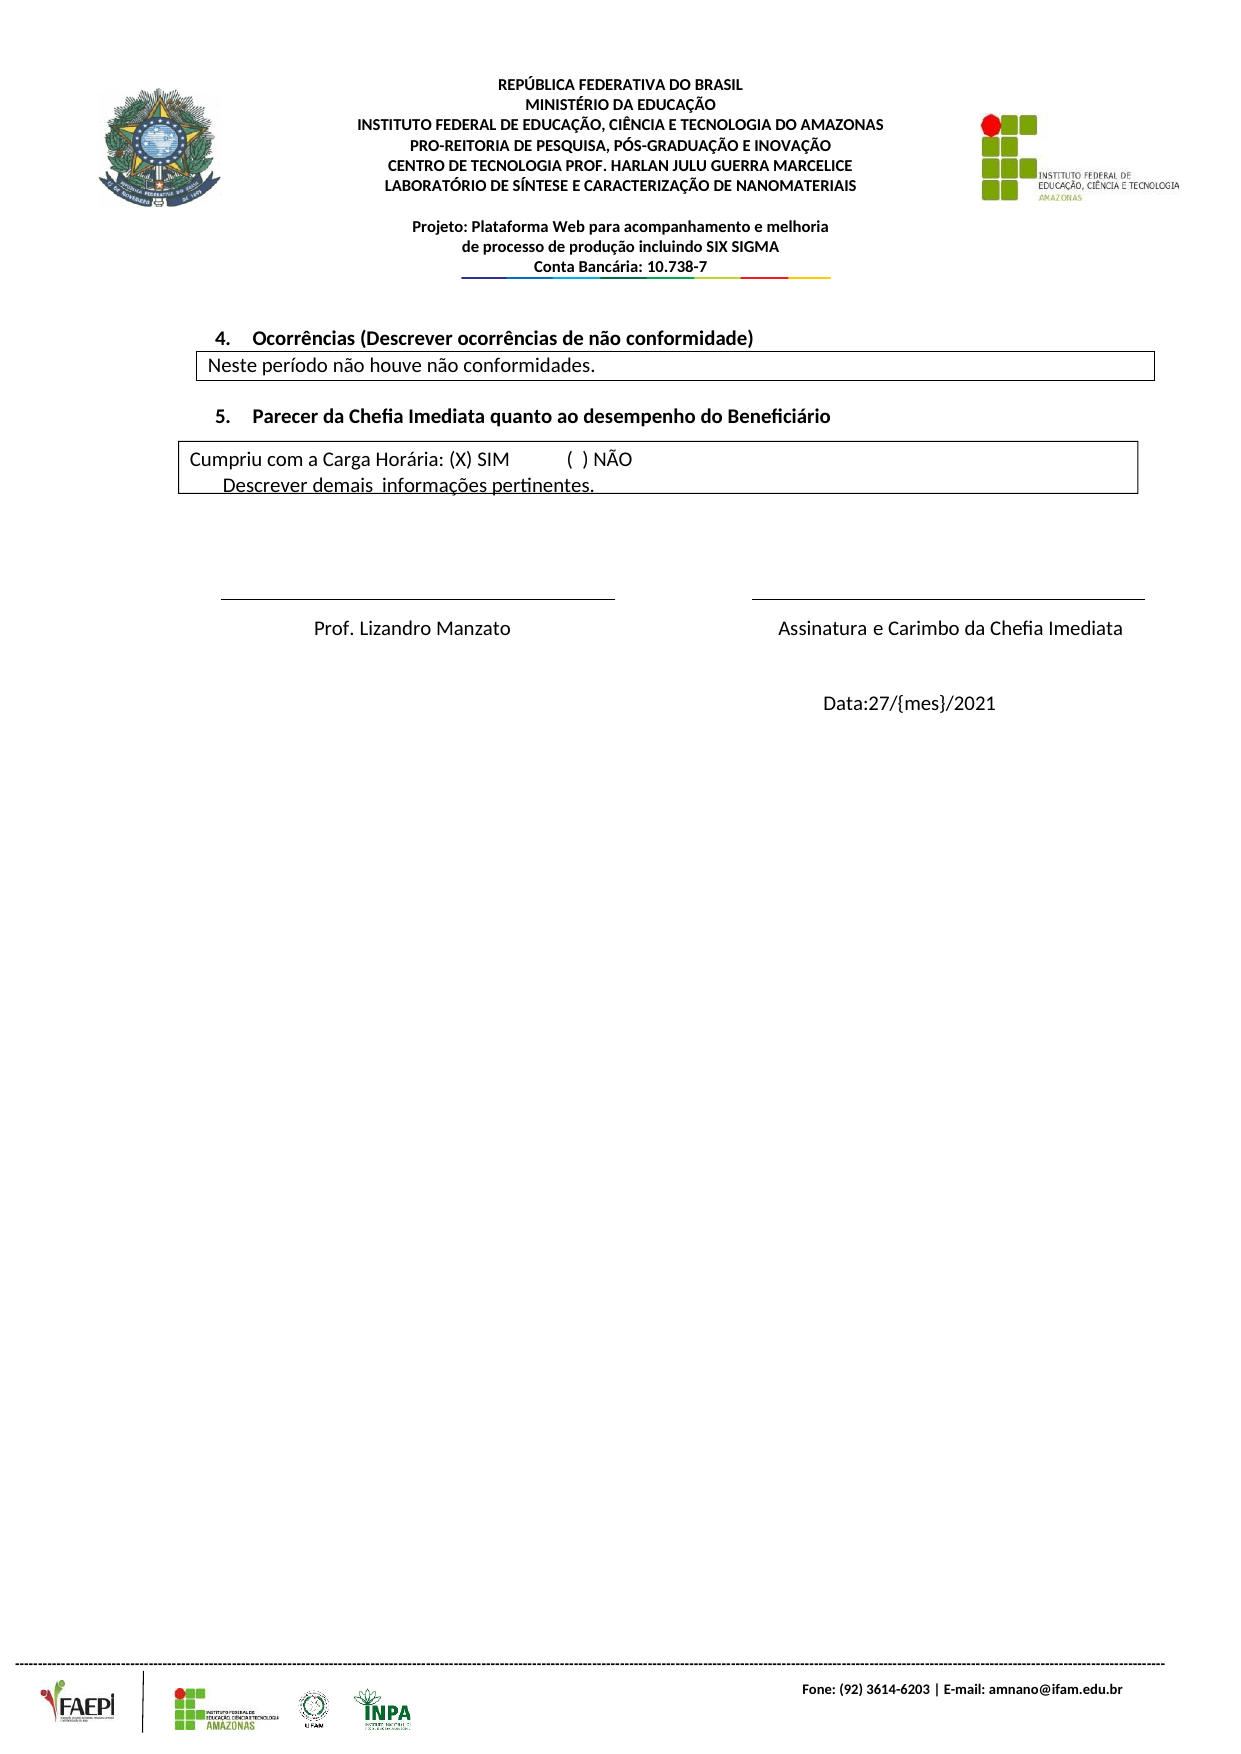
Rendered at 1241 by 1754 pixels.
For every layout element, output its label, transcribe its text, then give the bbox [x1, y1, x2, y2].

picture [298, 1690, 329, 1728]
picture [40, 1680, 114, 1722]
subtitle Parecer da Chefia Imediata quanto ao desempenho do Beneficiário [215, 403, 1240, 428]
list Ocorrências (Descrever ocorrências de não conformidade) [215, 326, 1240, 351]
text Data:27/{mes}/2021 [823, 690, 1240, 715]
picture [353, 1688, 411, 1730]
picture [97, 88, 222, 207]
text Prof. Lizandro Manzato Assinatura e Carimbo da Chefia Imediata [257, 620, 1240, 639]
picture [174, 1688, 279, 1730]
picture [980, 113, 1180, 201]
